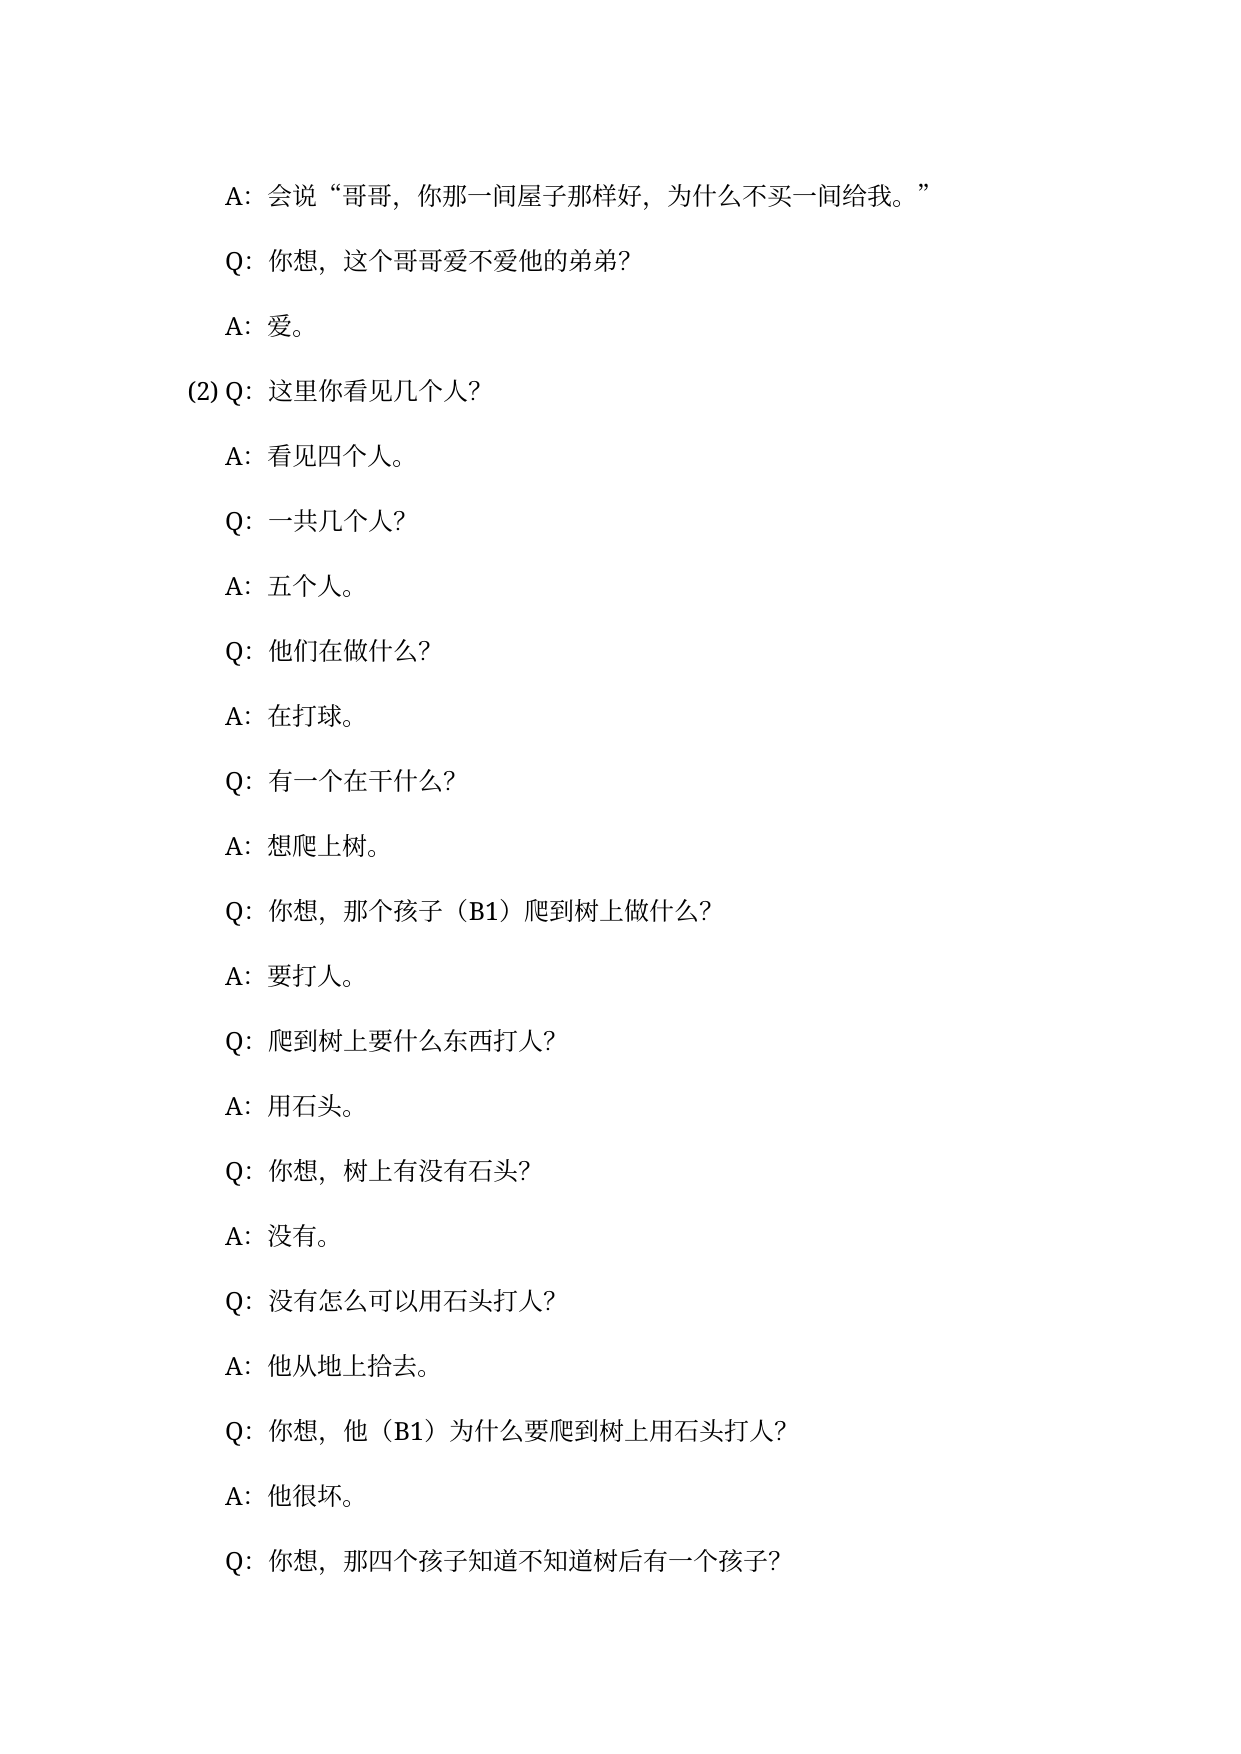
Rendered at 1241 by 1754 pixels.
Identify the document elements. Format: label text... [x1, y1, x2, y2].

list Q：有一个在干什么？ [225, 747, 1053, 812]
list A：在打球。 [225, 682, 1053, 747]
list Q：你想，树上有没有石头？ [225, 1137, 1053, 1202]
list A：他从地上拾去。 [225, 1332, 1053, 1397]
list A：要打人。 [225, 942, 1053, 1007]
list A：用石头。 [225, 1072, 1053, 1137]
list A：五个人。 [225, 552, 1053, 617]
list A：想爬上树。 [225, 812, 1053, 877]
list Q：你想，那四个孩子知道不知道树后有一个孩子？ [225, 1527, 1053, 1592]
list Q：没有怎么可以用石头打人？ [225, 1267, 1053, 1332]
list A：没有。 [225, 1202, 1053, 1267]
list Q：爬到树上要什么东西打人？ [225, 1007, 1053, 1072]
list A：看见四个人。 [225, 422, 1053, 487]
list A：会说“哥哥，你那一间屋子那样好，为什么不买一间给我。” [225, 162, 1053, 227]
list A：爱。 [225, 292, 1053, 357]
list Q：你想，他（B1）为什么要爬到树上用石头打人？ [225, 1397, 1053, 1462]
list A：他很坏。 [225, 1462, 1053, 1527]
list Q：一共几个人？ [225, 487, 1053, 552]
list Q：他们在做什么？ [225, 617, 1053, 682]
list Q：这里你看见几个人？ [187, 357, 1053, 422]
list Q：你想，这个哥哥爱不爱他的弟弟？ [225, 227, 1053, 292]
list Q：你想，那个孩子（B1）爬到树上做什么？ [225, 877, 1053, 942]
